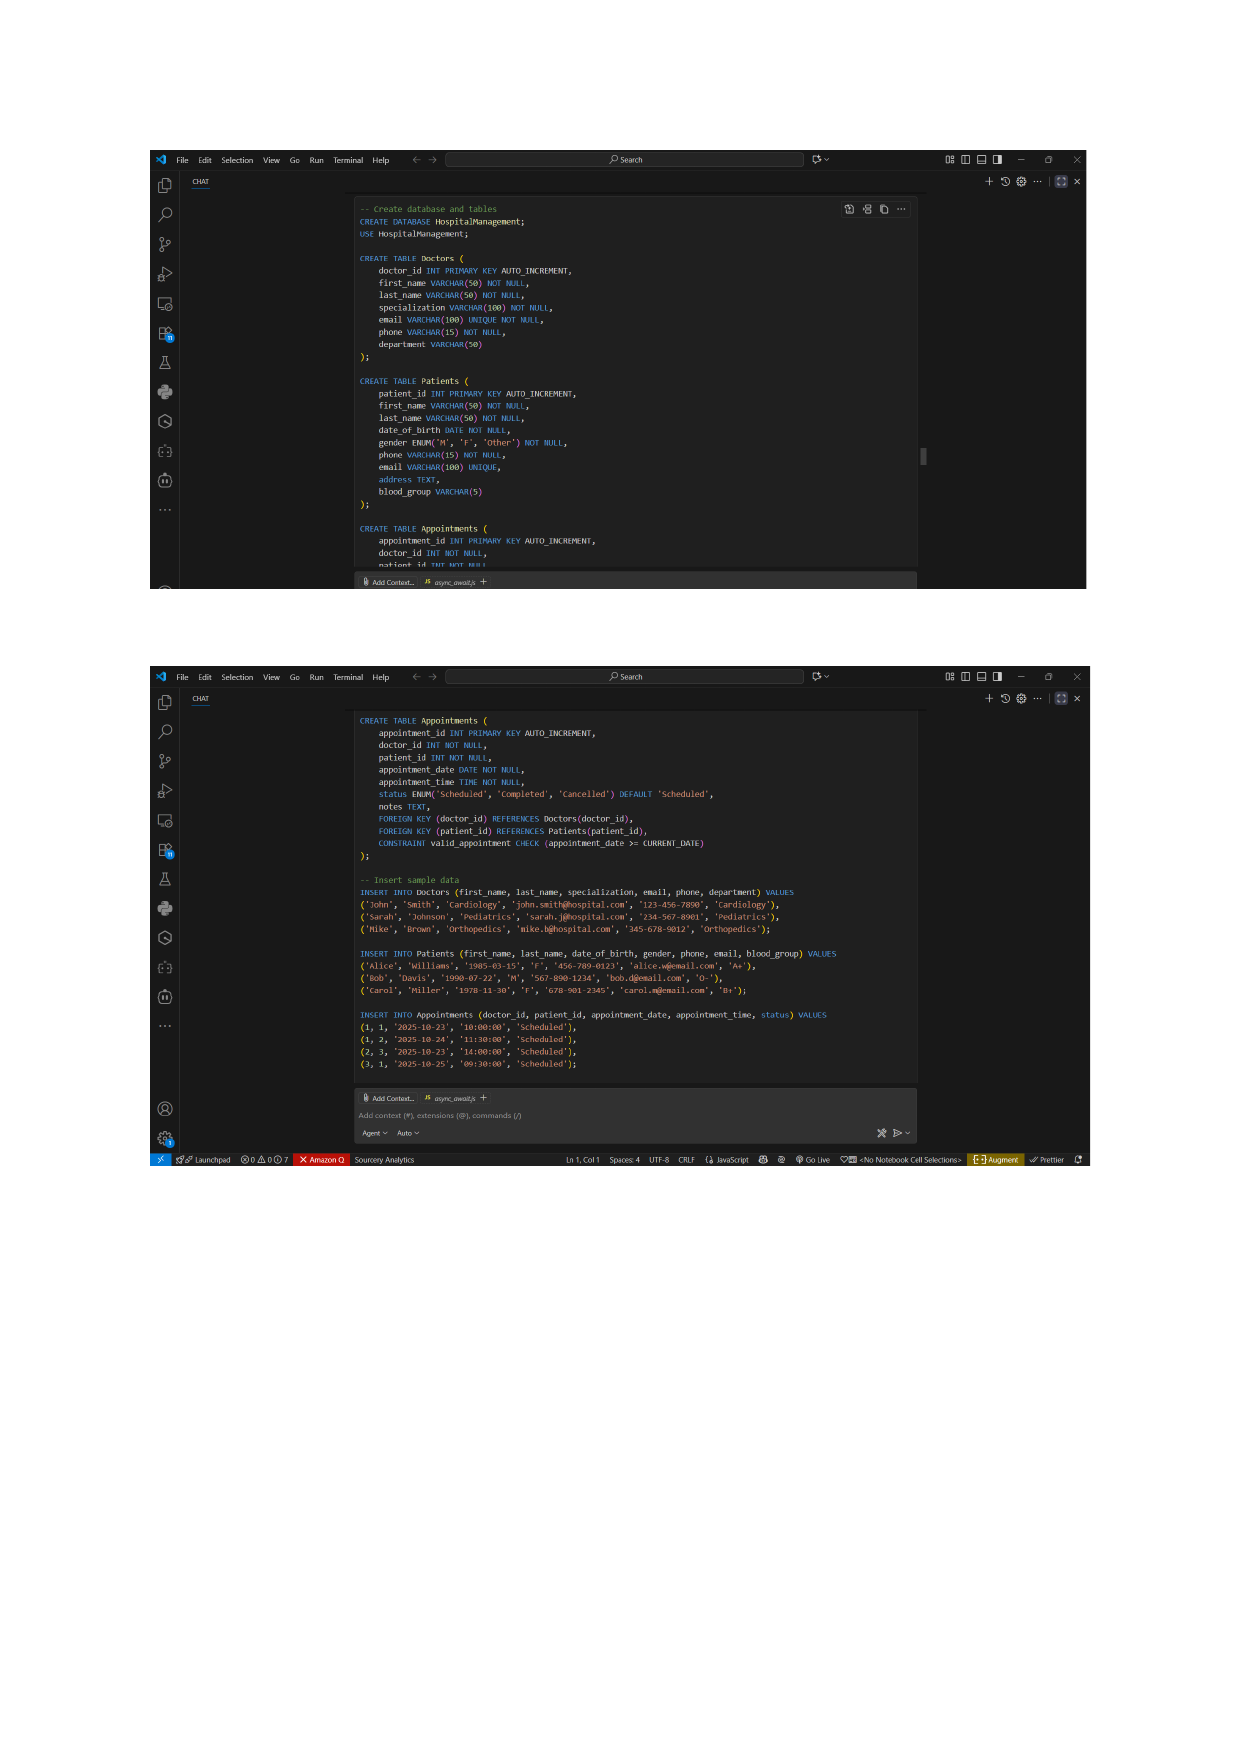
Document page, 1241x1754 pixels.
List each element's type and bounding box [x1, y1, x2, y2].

picture [150, 150, 1087, 589]
picture [150, 666, 1091, 1166]
